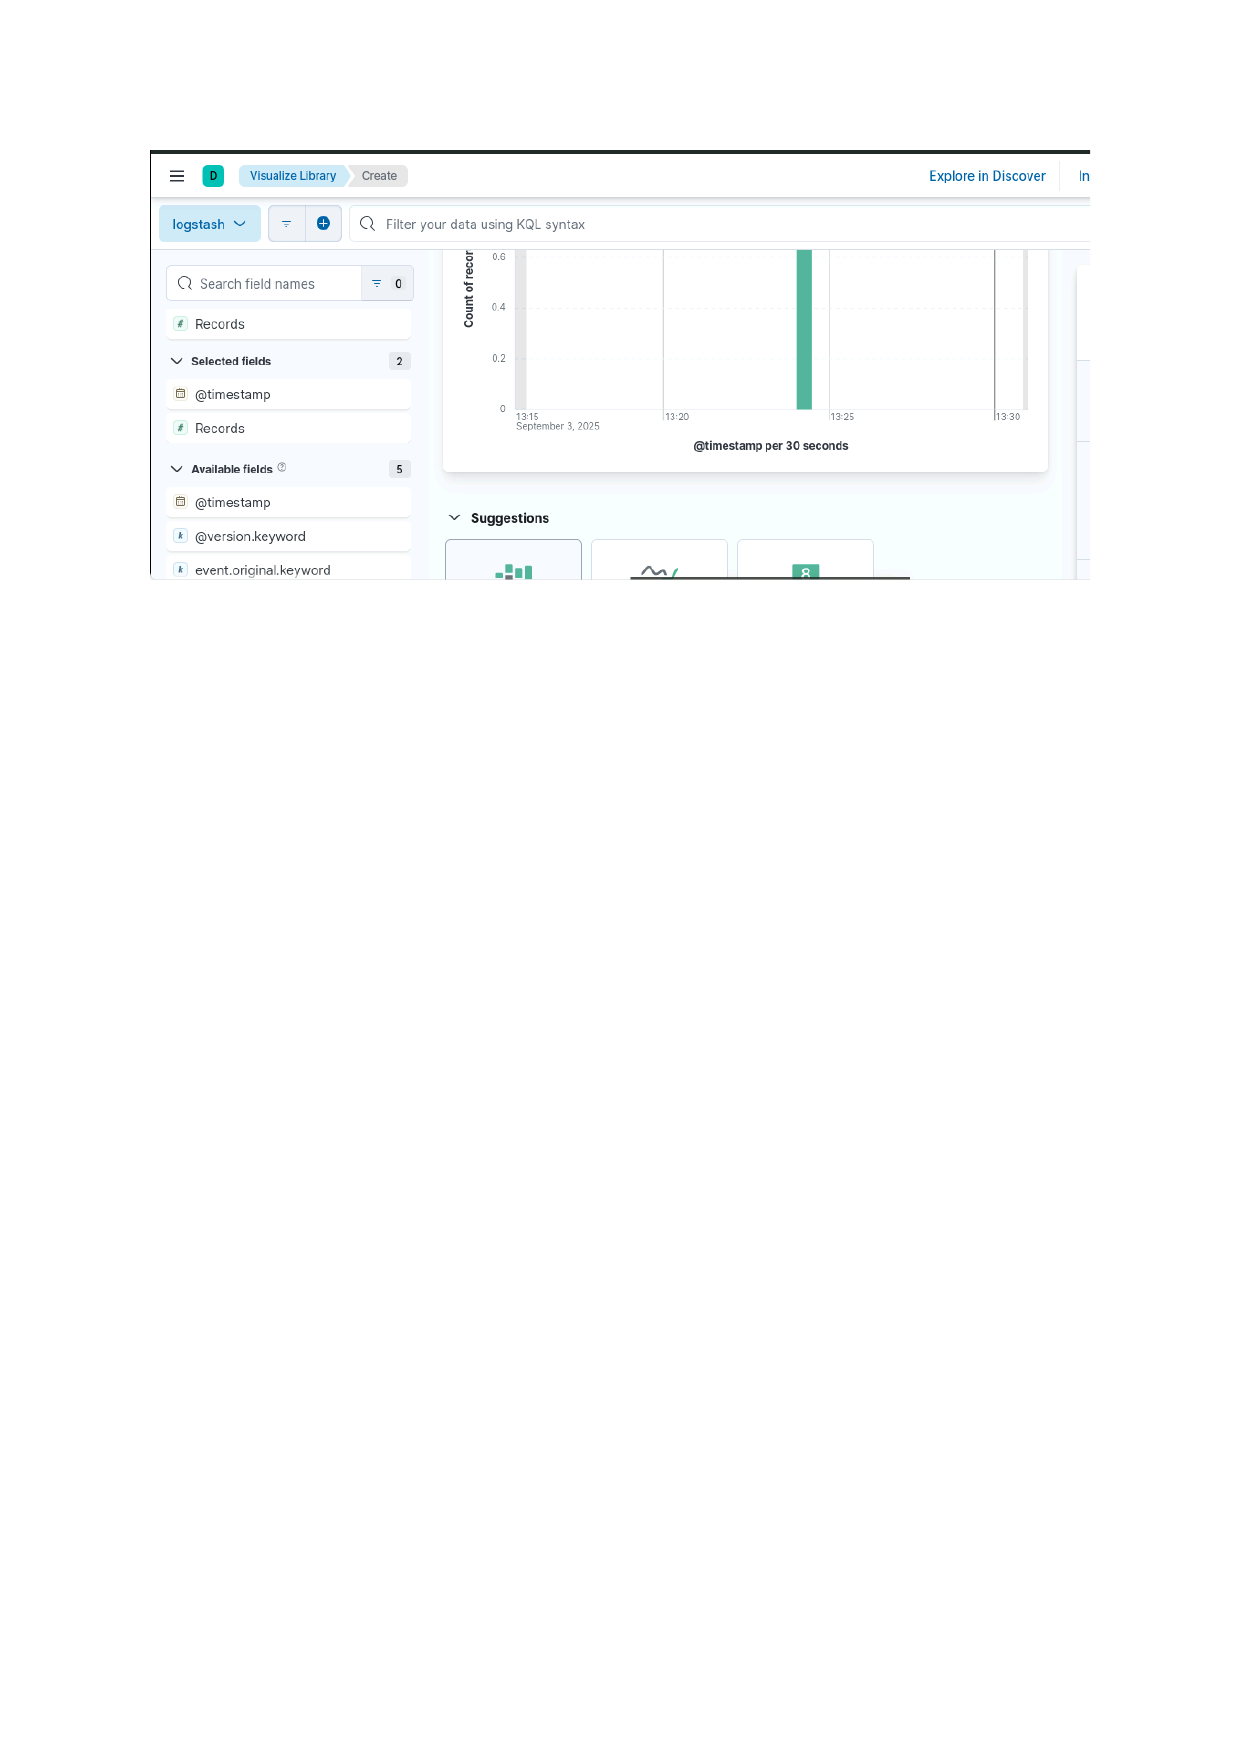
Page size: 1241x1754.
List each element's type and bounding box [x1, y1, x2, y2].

picture [150, 150, 1091, 580]
